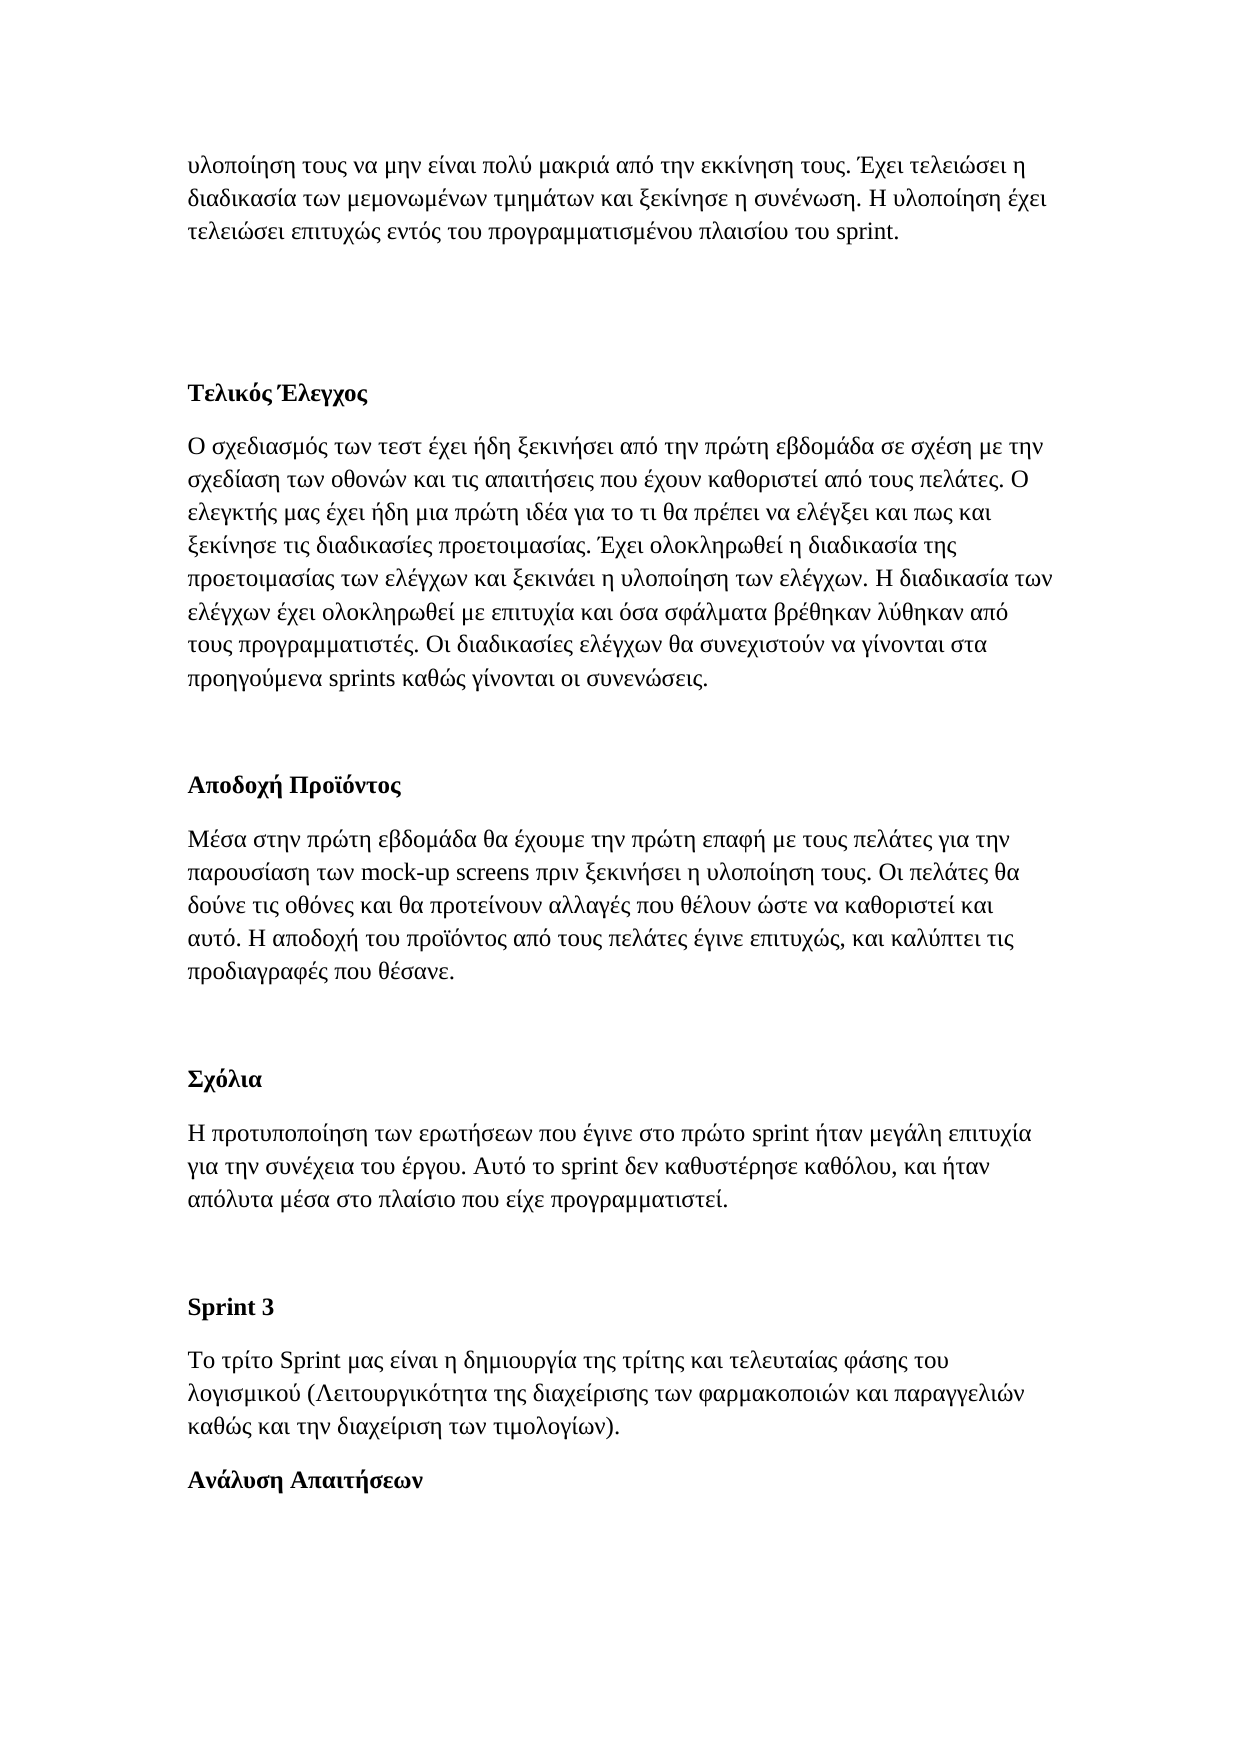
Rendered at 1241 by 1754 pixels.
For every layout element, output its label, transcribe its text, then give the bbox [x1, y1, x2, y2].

text Μέσα στην πρώτη εβδομάδα θα έχουμε την πρώτη επαφή με τους πελάτες για την παρουσίαση των mock-up screens πριν ξεκινήσει η υλοποίηση τους. Οι πελάτες θα δούνε τις οθόνες και θα προτείνουν αλλαγές που θέλουν ώστε να καθοριστεί και αυτό. Η αποδοχή του προϊόντος από τους πελάτες έγινε επιτυχώς, και καλύπτει τις προδιαγραφές που θέσανε. [187, 824, 1053, 985]
text Αποδοχή Προϊόντος [187, 770, 1053, 799]
text Ο σχεδιασμός των τεστ έχει ήδη ξεκινήσει από την πρώτη εβδομάδα σε σχέση με την σχεδίαση των οθονών και τις απαιτήσεις που έχουν καθοριστεί από τους πελάτες. Ο ελεγκτής μας έχει ήδη μια πρώτη ιδέα για το τι θα πρέπει να ελέγξει και πως και ξεκίνησε τις διαδικασίες προετοιμασίας. Έχει ολοκληρωθεί η διαδικασία της προετοιμασίας των ελέγχων και ξεκινάει η υλοποίηση των ελέγχων. Η διαδικασία των ελέγχων έχει ολοκληρωθεί με επιτυχία και όσα σφάλματα βρέθηκαν λύθηκαν από τους προγραμματιστές. Οι διαδικασίες ελέγχων θα συνεχιστούν να γίνονται στα προηγούμενα sprints καθώς γίνονται οι συνενώσεις. [187, 431, 1053, 691]
text Το τρίτο Sprint μας είναι η δημιουργία της τρίτης και τελευταίας φάσης του λογισμικού (Λειτουργικότητα της διαχείρισης των φαρμακοποιών και παραγγελιών καθώς και την διαχείριση των τιμολογίων). [187, 1345, 1053, 1440]
text Σχόλια [187, 1064, 1053, 1093]
text Sprint 3 [187, 1292, 1053, 1320]
text Η προτυποποίηση των ερωτήσεων που έγινε στο πρώτο sprint ήταν μεγάλη επιτυχία για την συνέχεια του έργου. Αυτό το sprint δεν καθυστέρησε καθόλου, και ήταν απόλυτα μέσα στο πλαίσιο που είχε προγραμματιστεί. [187, 1118, 1053, 1213]
text Ανάλυση Απαιτήσεων [187, 1465, 1053, 1494]
text Τελικός Έλεγχος [187, 378, 1053, 406]
